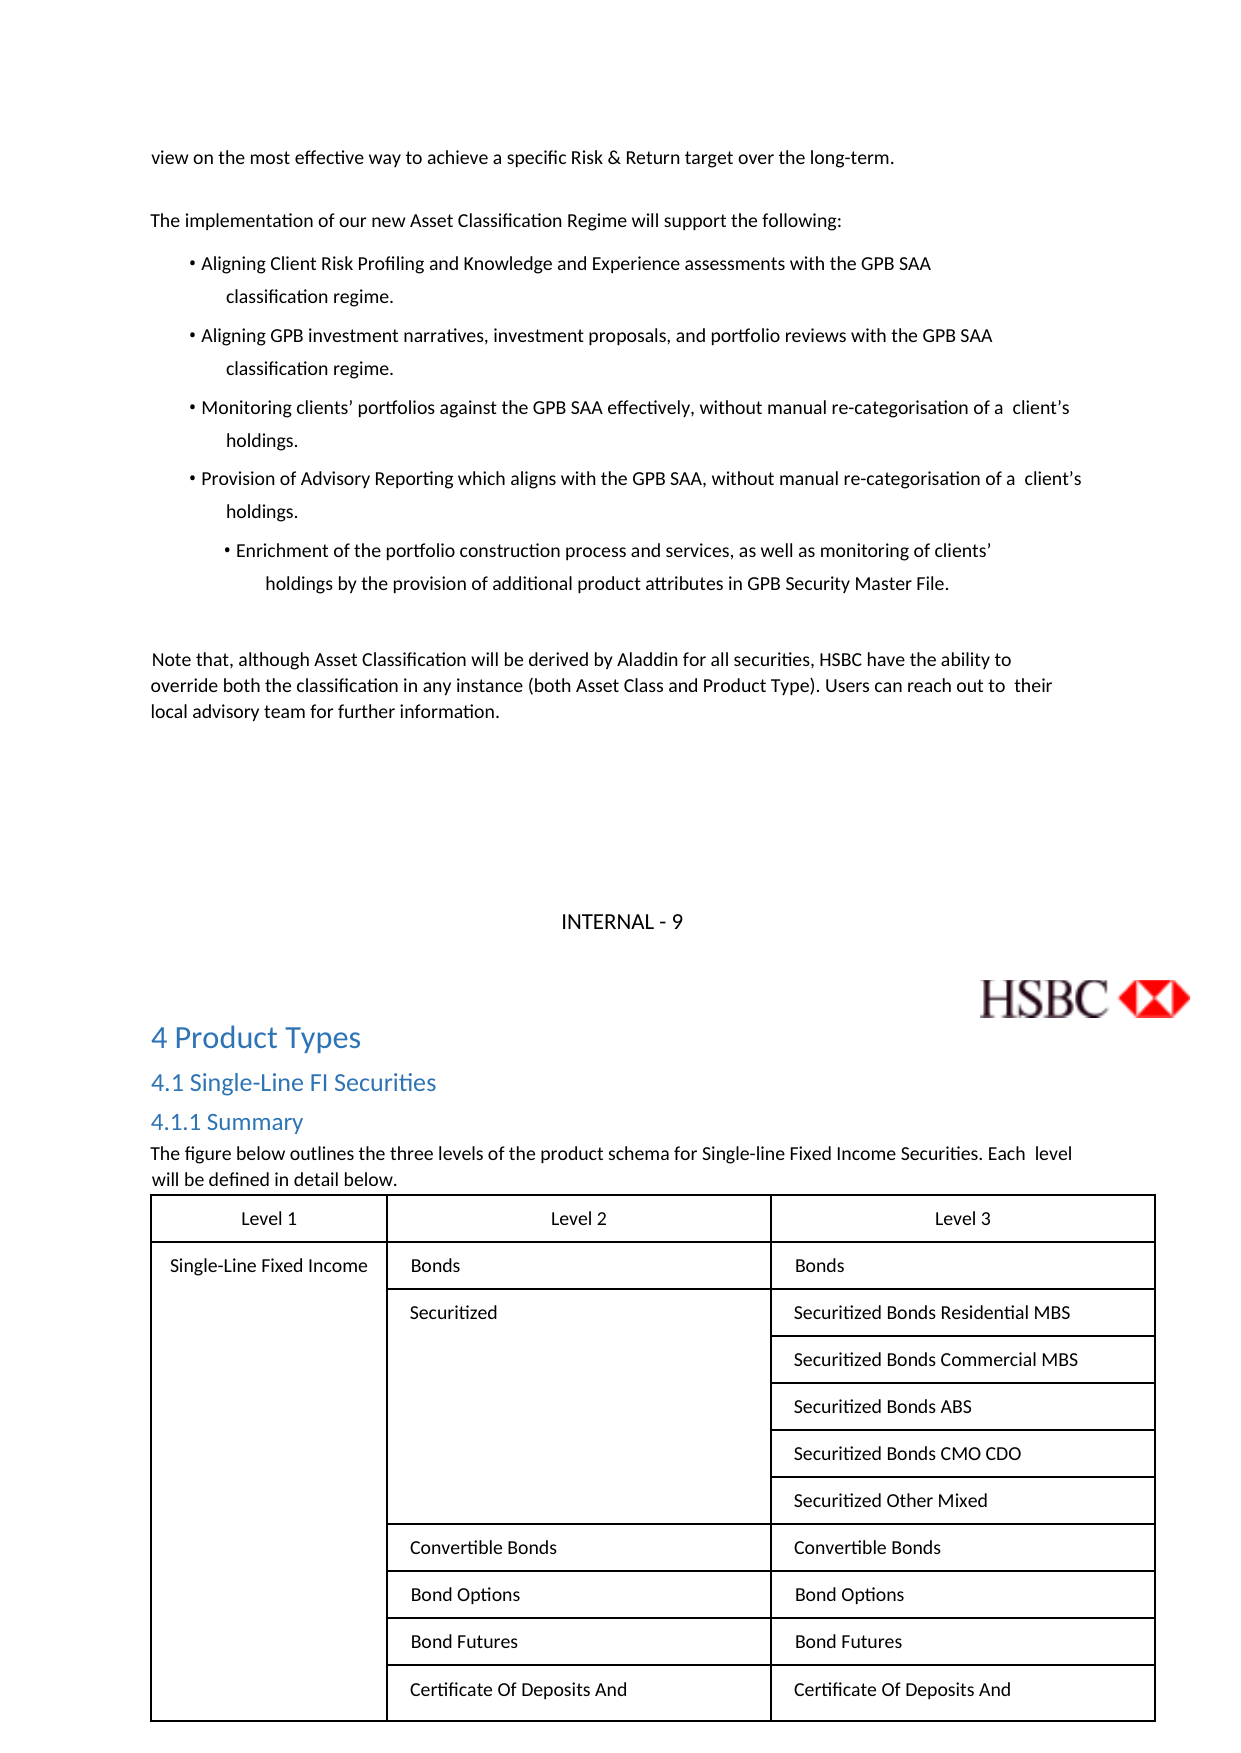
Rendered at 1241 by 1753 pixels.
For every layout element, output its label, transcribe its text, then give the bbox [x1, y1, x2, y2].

table_cell Convertible Bonds [772, 1525, 1154, 1570]
table_cell Bond Options [388, 1572, 770, 1617]
text classification regime. [226, 285, 1189, 309]
table_cell Bonds [772, 1243, 1154, 1288]
table_cell Bond Futures [772, 1619, 1154, 1664]
text • Aligning Client Risk Profiling and Knowledge and Experience assessments with the GPB SAA [188, 241, 1189, 281]
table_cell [772, 1666, 1154, 1720]
table_cell Securitized Bonds ABS [772, 1384, 1154, 1429]
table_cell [388, 1666, 770, 1720]
text The implementation of our new Asset Classification Regime will support the following: [150, 208, 1189, 232]
table_cell Securitized Bonds Commercial MBS [772, 1337, 1154, 1382]
text INTERNAL - 9 [561, 907, 1189, 935]
text • Aligning GPB investment narratives, investment proposals, and portfolio reviews with the GPB SAA classification regime. [188, 313, 1064, 380]
table_cell Securitized [388, 1290, 770, 1523]
table_cell Securitized Other Mixed [772, 1478, 1154, 1523]
table_cell Single-Line Fixed Income [152, 1243, 386, 1720]
text • Provision of Advisory Reporting which aligns with the GPB SAA, without manual re-categorisation of a client’s holdings. [188, 457, 1089, 524]
text The figure below outlines the three levels of the product schema for Single-line Fixed Income Securities. Each level will be defined in detail below. [150, 1141, 1096, 1191]
text Note that, although Asset Classification will be derived by Aladdin for all securities, HSBC have the ability to override both the classification in any instance (both Asset Class and Product Type). Users can reach out to their local advisory team for further information. [150, 647, 1061, 724]
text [150, 145, 1049, 169]
table_cell Bond Options [772, 1572, 1154, 1617]
table_cell Bonds [388, 1243, 770, 1288]
text • Enrichment of the portfolio construction process and services, as well as monitoring of clients’ holdings by the provision of additional product attributes in GPB Security Master File. [188, 528, 1027, 595]
table_cell Bond Futures [388, 1619, 770, 1664]
table_cell Securitized Bonds CMO CDO [772, 1431, 1154, 1476]
text • Monitoring clients’ portfolios against the GPB SAA effectively, without manual re-categorisation of a client’s holdings. [188, 385, 1078, 452]
text 4 Product Types [151, 1017, 1189, 1057]
table_cell Convertible Bonds [388, 1525, 770, 1570]
text 4.1 Single-Line FI Securities [151, 1066, 1189, 1098]
text 4.1.1 Summary [151, 1106, 1189, 1137]
table_header Level 2 [388, 1196, 770, 1241]
picture [980, 980, 1191, 1018]
table_header Level 3 [772, 1196, 1154, 1241]
table_header Level 1 [152, 1196, 386, 1241]
table_cell Securitized Bonds Residential MBS [772, 1290, 1154, 1335]
